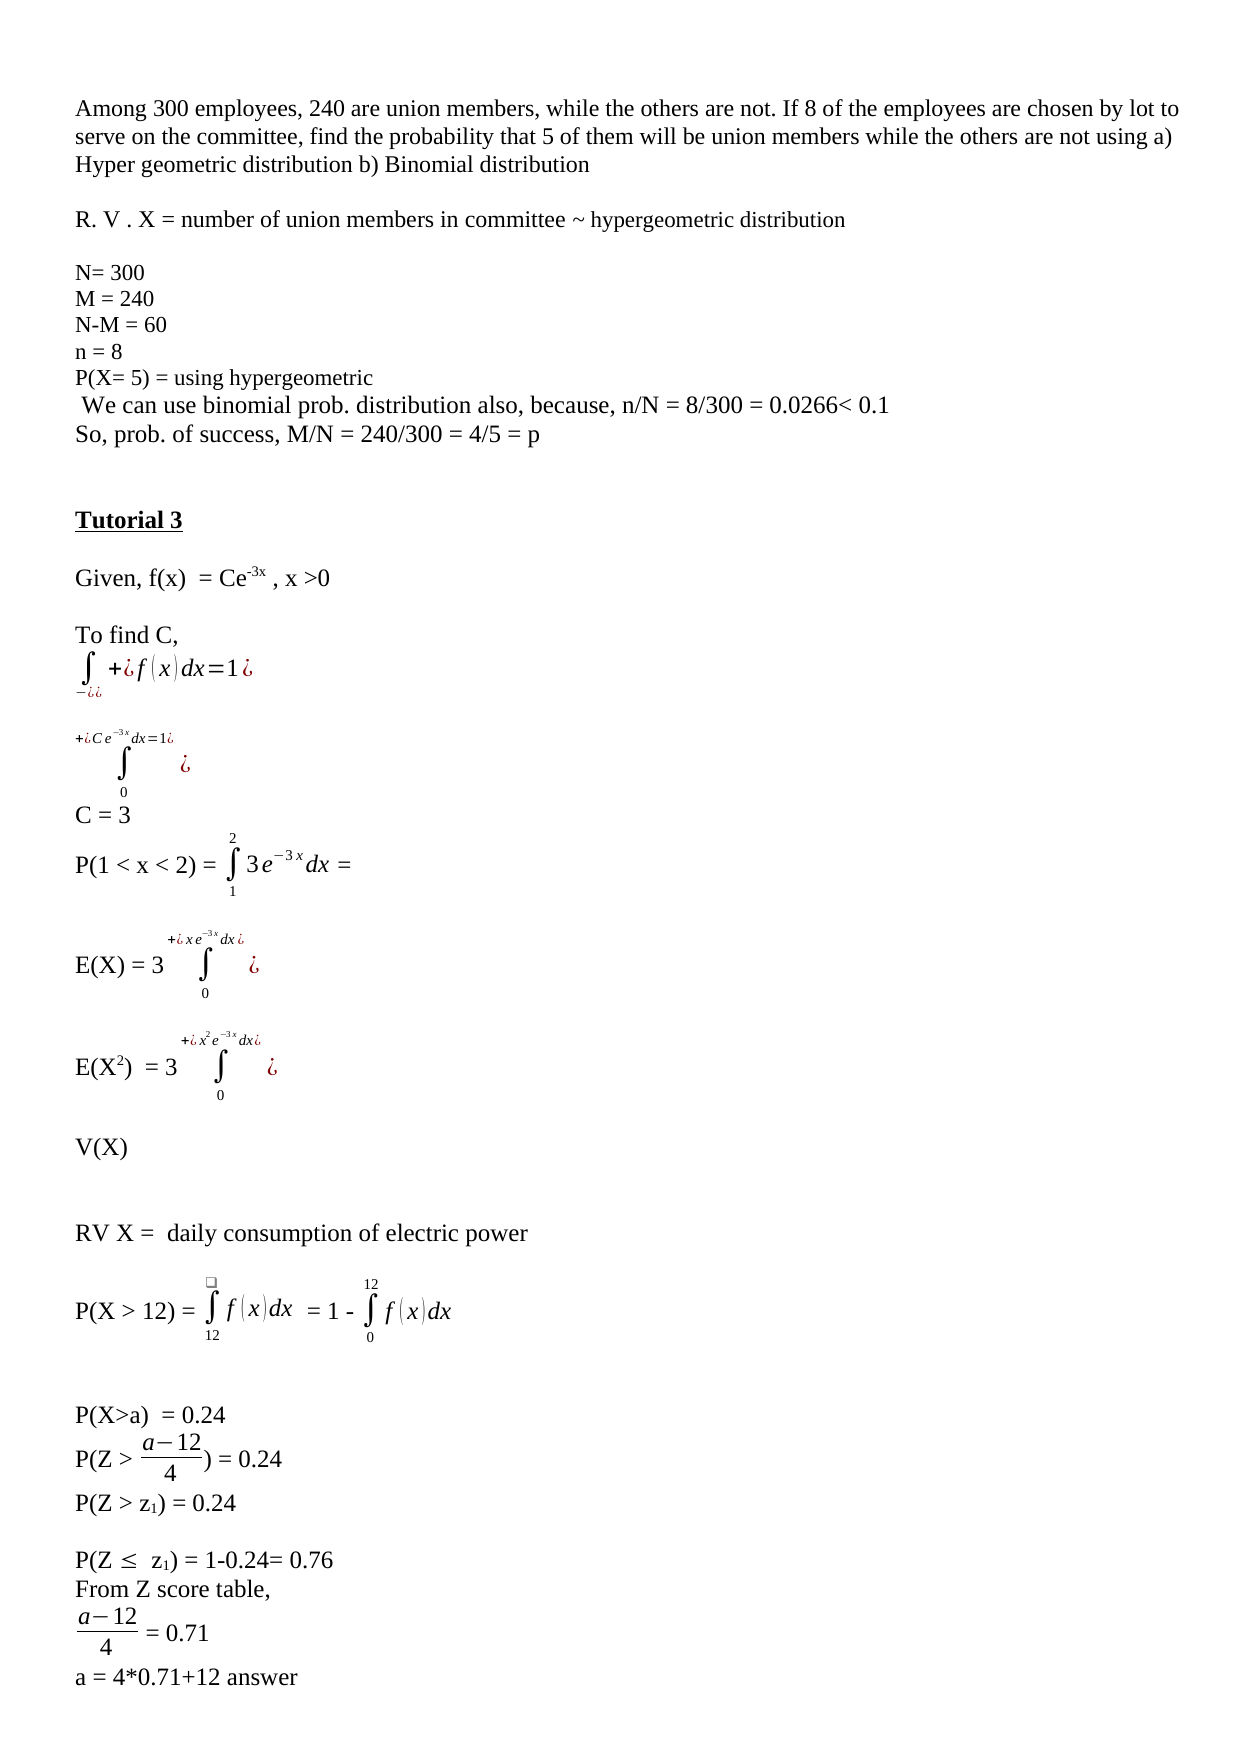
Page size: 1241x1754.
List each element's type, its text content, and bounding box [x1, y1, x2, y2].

text P(X>a) = 0.24 [75, 1400, 1200, 1429]
text V(X) [75, 1132, 1200, 1160]
text P(X= 5) = using hypergeometric [75, 364, 1200, 391]
text N= 300 [75, 259, 1200, 285]
text C = 3 [75, 800, 1200, 829]
text P(Z > z1) = 0.24 [75, 1488, 1200, 1516]
text P(X > 12) = = 1 - [75, 1275, 1200, 1346]
text P(Z > ) = 0.24 [75, 1429, 1200, 1488]
text Given, f(x) = Ce-3x , x >0 [75, 563, 1200, 592]
text Tutorial 3 [75, 506, 1200, 534]
text n = 8 [75, 338, 1200, 364]
text Among 300 employees, 240 are union members, while the others are not. If 8 of the employees are chosen by lot to serve on the committee, find the probability that 5 of them will be union members while the others are not using a) Hyper geometric distribution b) Binomial distribution [75, 94, 1200, 177]
text a = 4*0.71+12 answer [75, 1662, 1200, 1690]
text We can use binomial prob. distribution also, because, n/N = 8/300 = 0.0266< 0.1 [75, 391, 1200, 419]
text R. V . X = number of union members in committee ~ hypergeometric distribution [75, 205, 1200, 232]
text To find C, [75, 621, 1200, 649]
text N-M = 60 [75, 311, 1200, 338]
text So, prob. of success, M/N = 240/300 = 4/5 = p [75, 419, 1200, 448]
text RV X = daily consumption of electric power [75, 1218, 1200, 1247]
text E(X) = [75, 928, 1200, 1001]
text E(X2) = [75, 1030, 1200, 1103]
text From Z score table, [75, 1574, 1200, 1603]
text M = 240 [75, 285, 1200, 311]
text P(Z z1) = 1-0.24= 0.76 [75, 1545, 1200, 1574]
text = 0.71 [75, 1603, 1200, 1662]
text P(1 < x < 2) = = [75, 829, 1200, 900]
